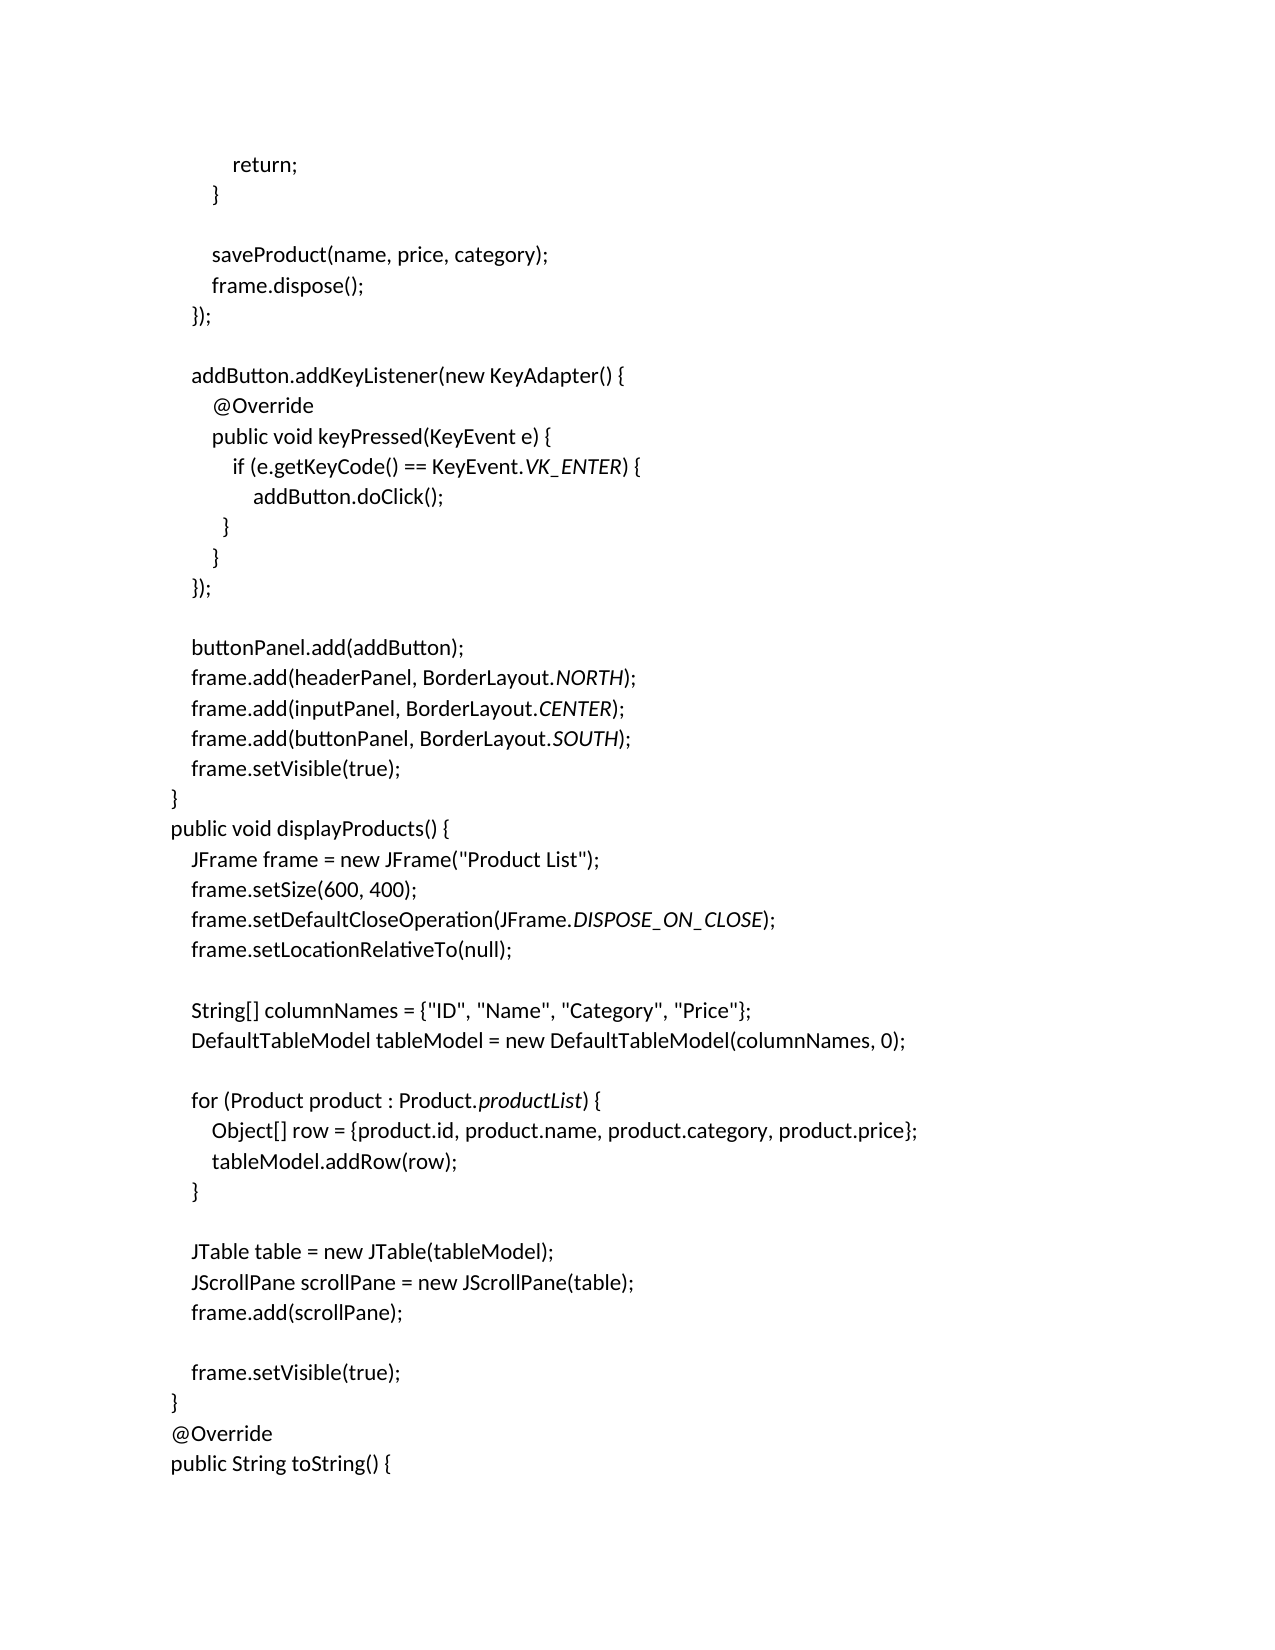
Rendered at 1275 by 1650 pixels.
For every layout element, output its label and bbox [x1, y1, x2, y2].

text [150, 150, 1125, 1477]
